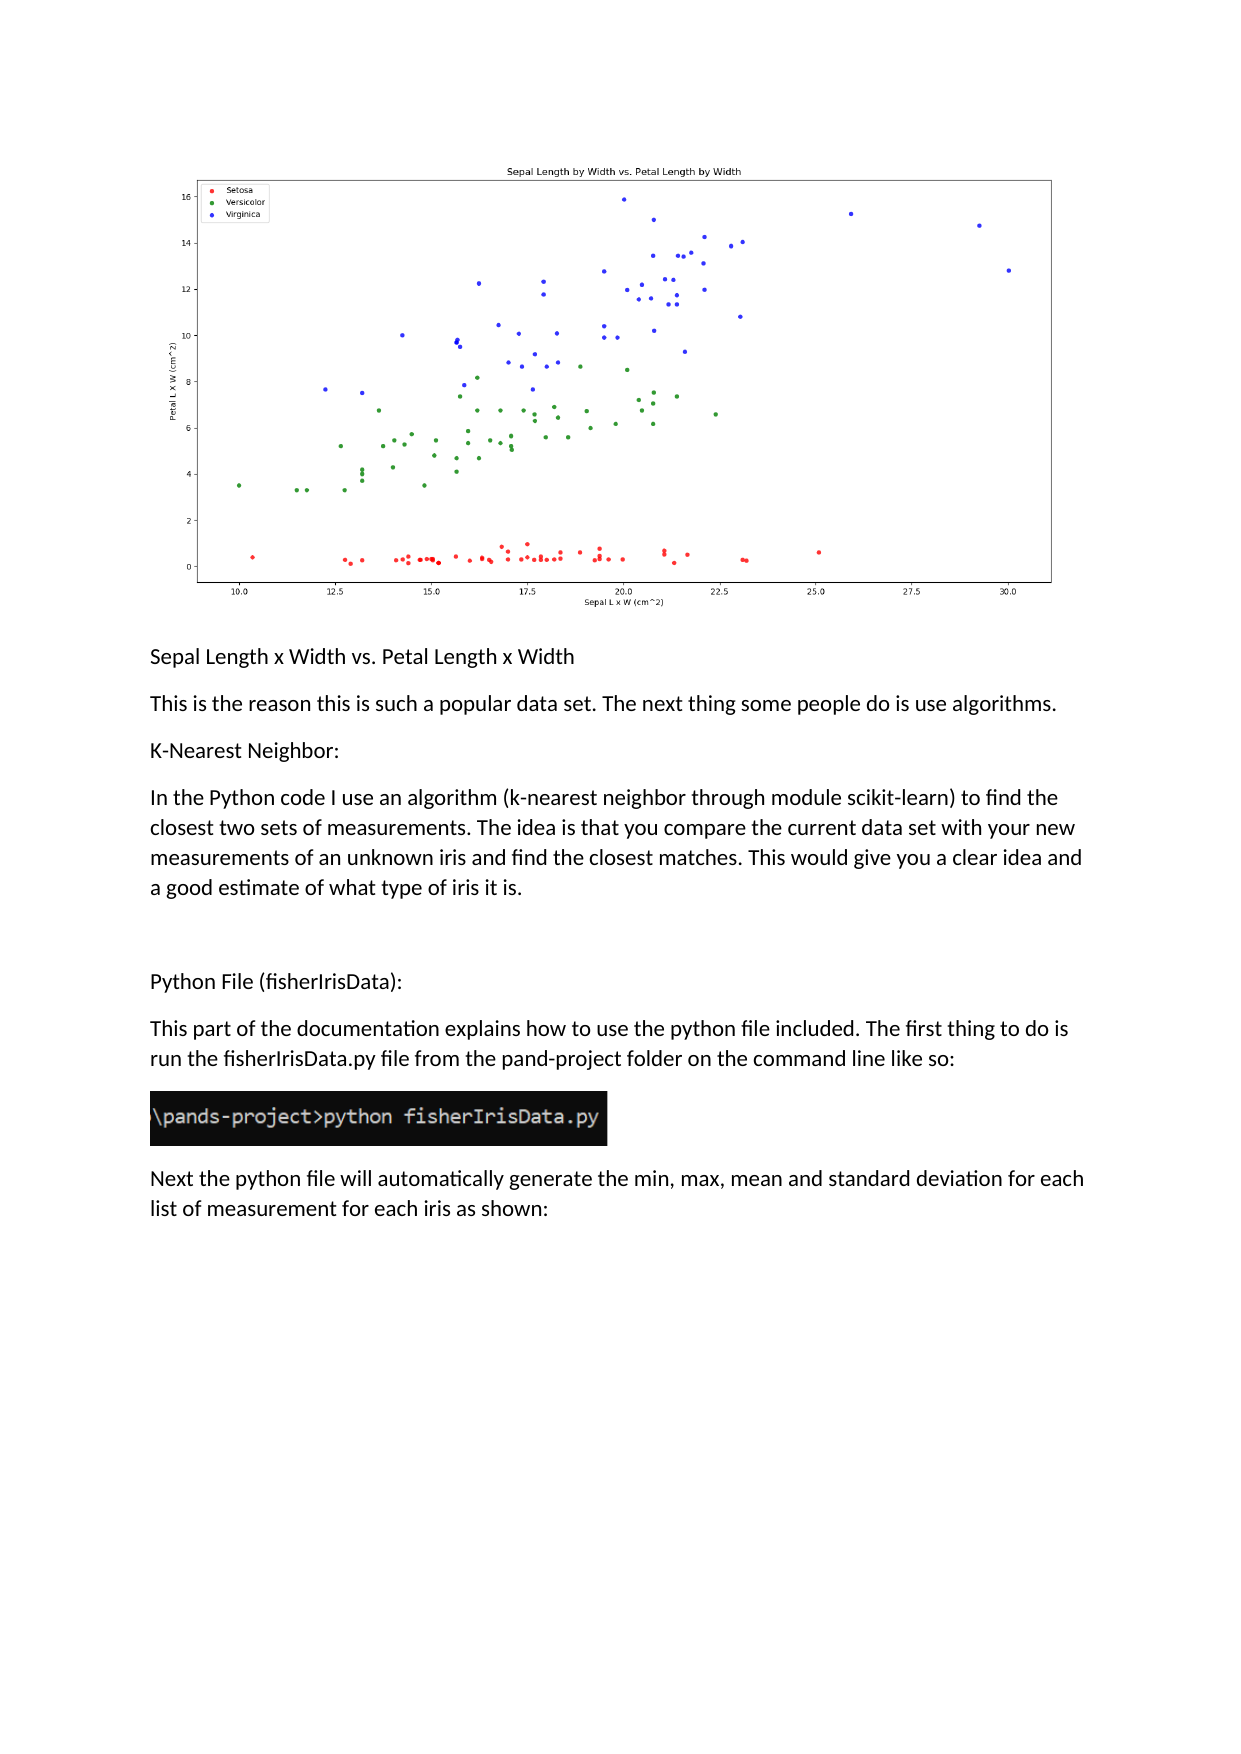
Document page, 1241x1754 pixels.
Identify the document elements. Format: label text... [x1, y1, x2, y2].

text K-Nearest Neighbor: [150, 736, 1090, 764]
text This is the reason this is such a popular data set. The next thing some people do is use algorithms. [150, 689, 1090, 717]
text In the Python code I use an algorithm (k-nearest neighbor through module scikit-learn) to find the closest two sets of measurements. The idea is that you compare the current data set with your new measurements of an unknown iris and find the closest matches. This would give you a clear idea and a good estimate of what type of iris it is. [150, 783, 1090, 901]
picture [150, 1091, 608, 1146]
text Python File (fisherIrisData): [150, 967, 1090, 995]
text Sepal Length x Width vs. Petal Length x Width [150, 642, 1090, 670]
picture [150, 150, 1091, 624]
text This part of the documentation explains how to use the python file included. The first thing to do is run the fisherIrisData.py file from the pand-project folder on the command line like so: [150, 1014, 1090, 1072]
text Next the python file will automatically generate the min, max, mean and standard deviation for each list of measurement for each iris as shown: [150, 1164, 1090, 1222]
